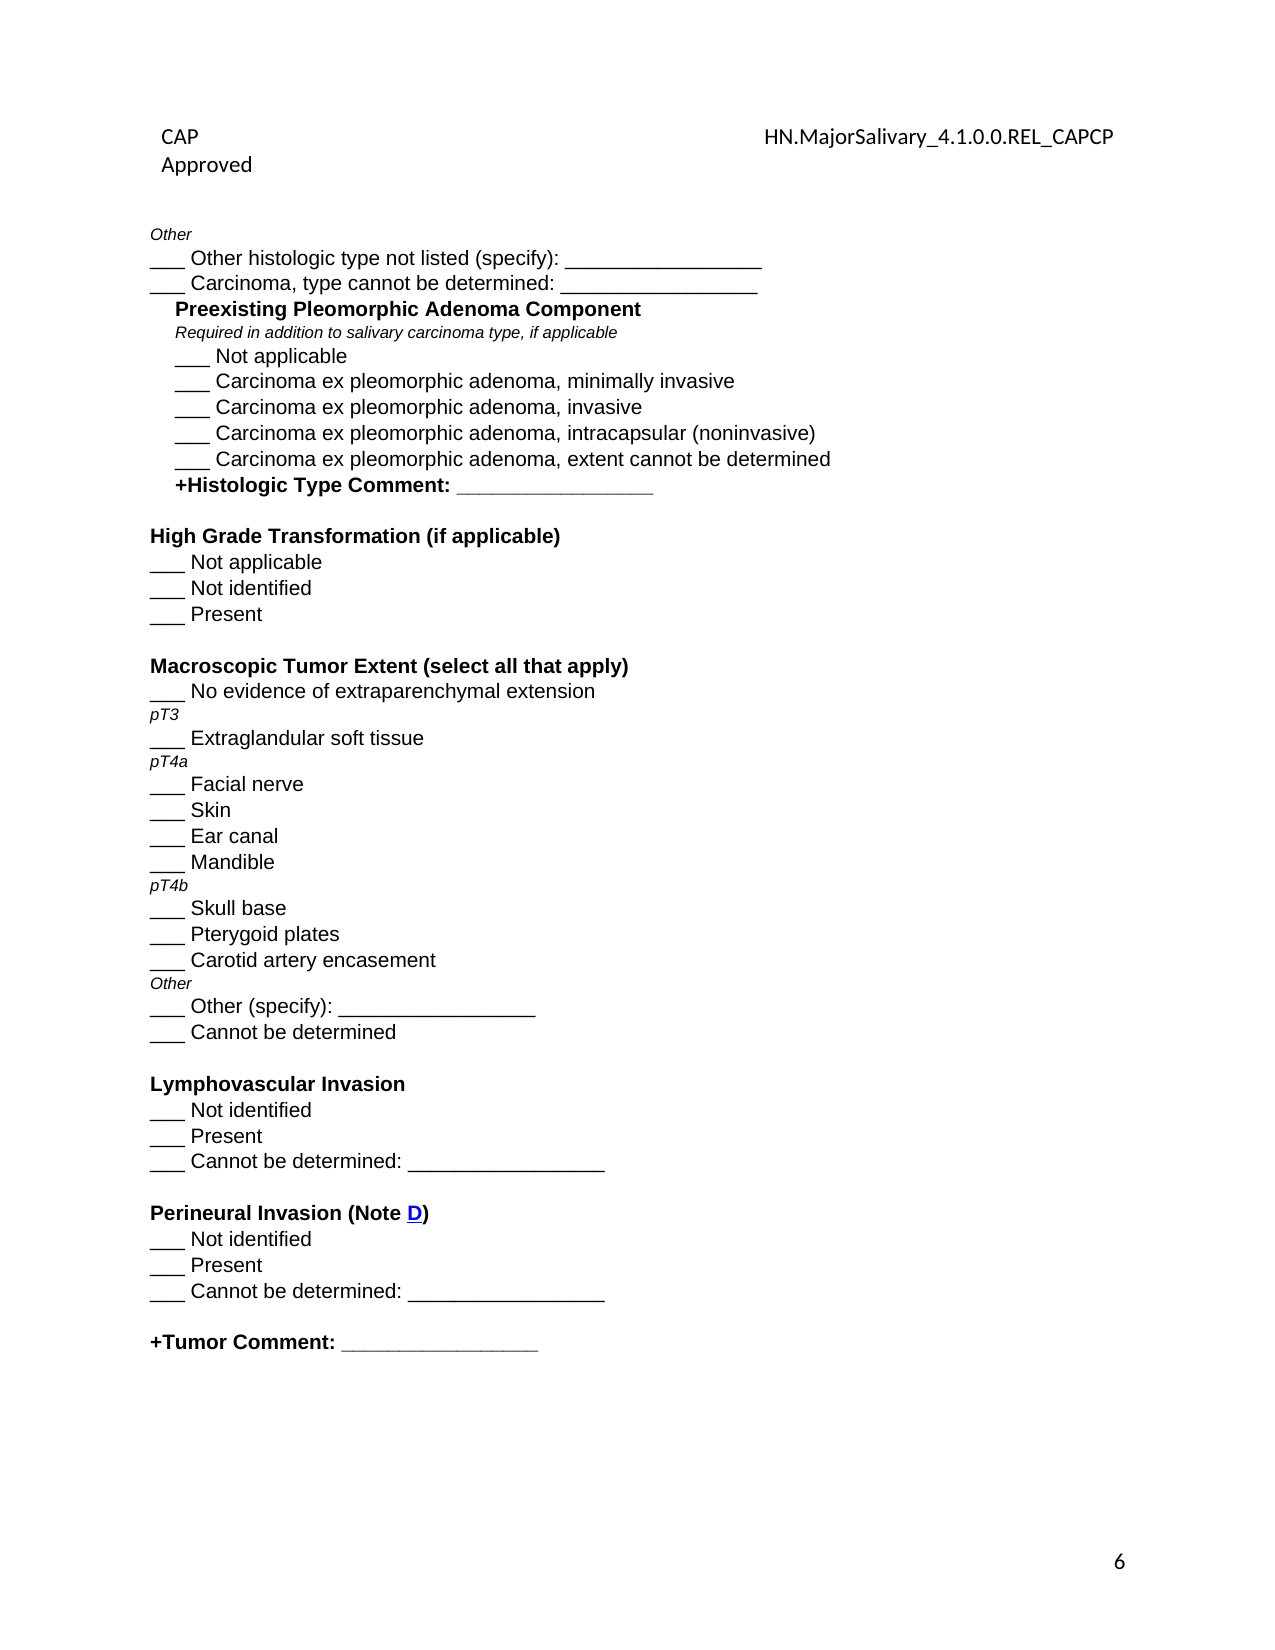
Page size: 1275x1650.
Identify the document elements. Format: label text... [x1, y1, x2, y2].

text ___ Not applicable [150, 550, 1125, 574]
text ___ Mandible [150, 850, 1125, 874]
text ___ Not identified [150, 1098, 1125, 1122]
text ___ Cannot be determined: _________________ [150, 1149, 1125, 1173]
text High Grade Transformation (if applicable) [150, 524, 1125, 548]
text ___ Ear canal [150, 824, 1125, 848]
text ___ Not identified [150, 576, 1125, 600]
text pT4a [150, 752, 1125, 771]
text Macroscopic Tumor Extent (select all that apply) [150, 653, 1125, 677]
text ___ Present [150, 1123, 1125, 1147]
text ___ Carcinoma ex pleomorphic adenoma, minimally invasive [150, 369, 1125, 393]
text ___ Other (specify): _________________ [150, 994, 1125, 1018]
text ___ Carcinoma ex pleomorphic adenoma, invasive [150, 395, 1125, 419]
text ___ Cannot be determined [150, 1020, 1125, 1044]
text Other [150, 974, 1125, 993]
text ___ Facial nerve [150, 772, 1125, 796]
text ___ Skin [150, 798, 1125, 822]
text ___ Other histologic type not listed (specify): _________________ [150, 245, 1125, 269]
text ___ Pterygoid plates [150, 922, 1125, 946]
text ___ No evidence of extraparenchymal extension [150, 679, 1125, 703]
text ___ Carotid artery encasement [150, 948, 1125, 972]
text ___ Carcinoma ex pleomorphic adenoma, intracapsular (noninvasive) [150, 421, 1125, 445]
text ___ Not applicable [150, 343, 1125, 367]
text ___ Present [150, 602, 1125, 626]
text ___ Carcinoma, type cannot be determined: _________________ [150, 271, 1125, 295]
text Perineural Invasion (Note D) [150, 1201, 1125, 1225]
text ___ Cannot be determined: _________________ [150, 1278, 1125, 1302]
text ___ Extraglandular soft tissue [150, 726, 1125, 750]
text pT4b [150, 876, 1125, 895]
text ___ Carcinoma ex pleomorphic adenoma, extent cannot be determined [150, 447, 1125, 471]
text pT3 [150, 705, 1125, 724]
text ___ Skull base [150, 896, 1125, 920]
text Other [150, 225, 1125, 244]
text Preexisting Pleomorphic Adenoma Component [150, 297, 1125, 321]
text +Tumor Comment: _________________ [150, 1330, 1125, 1354]
text +Histologic Type Comment: _________________ [150, 473, 1125, 497]
text ___ Not identified [150, 1227, 1125, 1251]
text ___ Present [150, 1253, 1125, 1277]
text Lymphovascular Invasion [150, 1072, 1125, 1096]
text Required in addition to salivary carcinoma type, if applicable [150, 323, 1125, 342]
